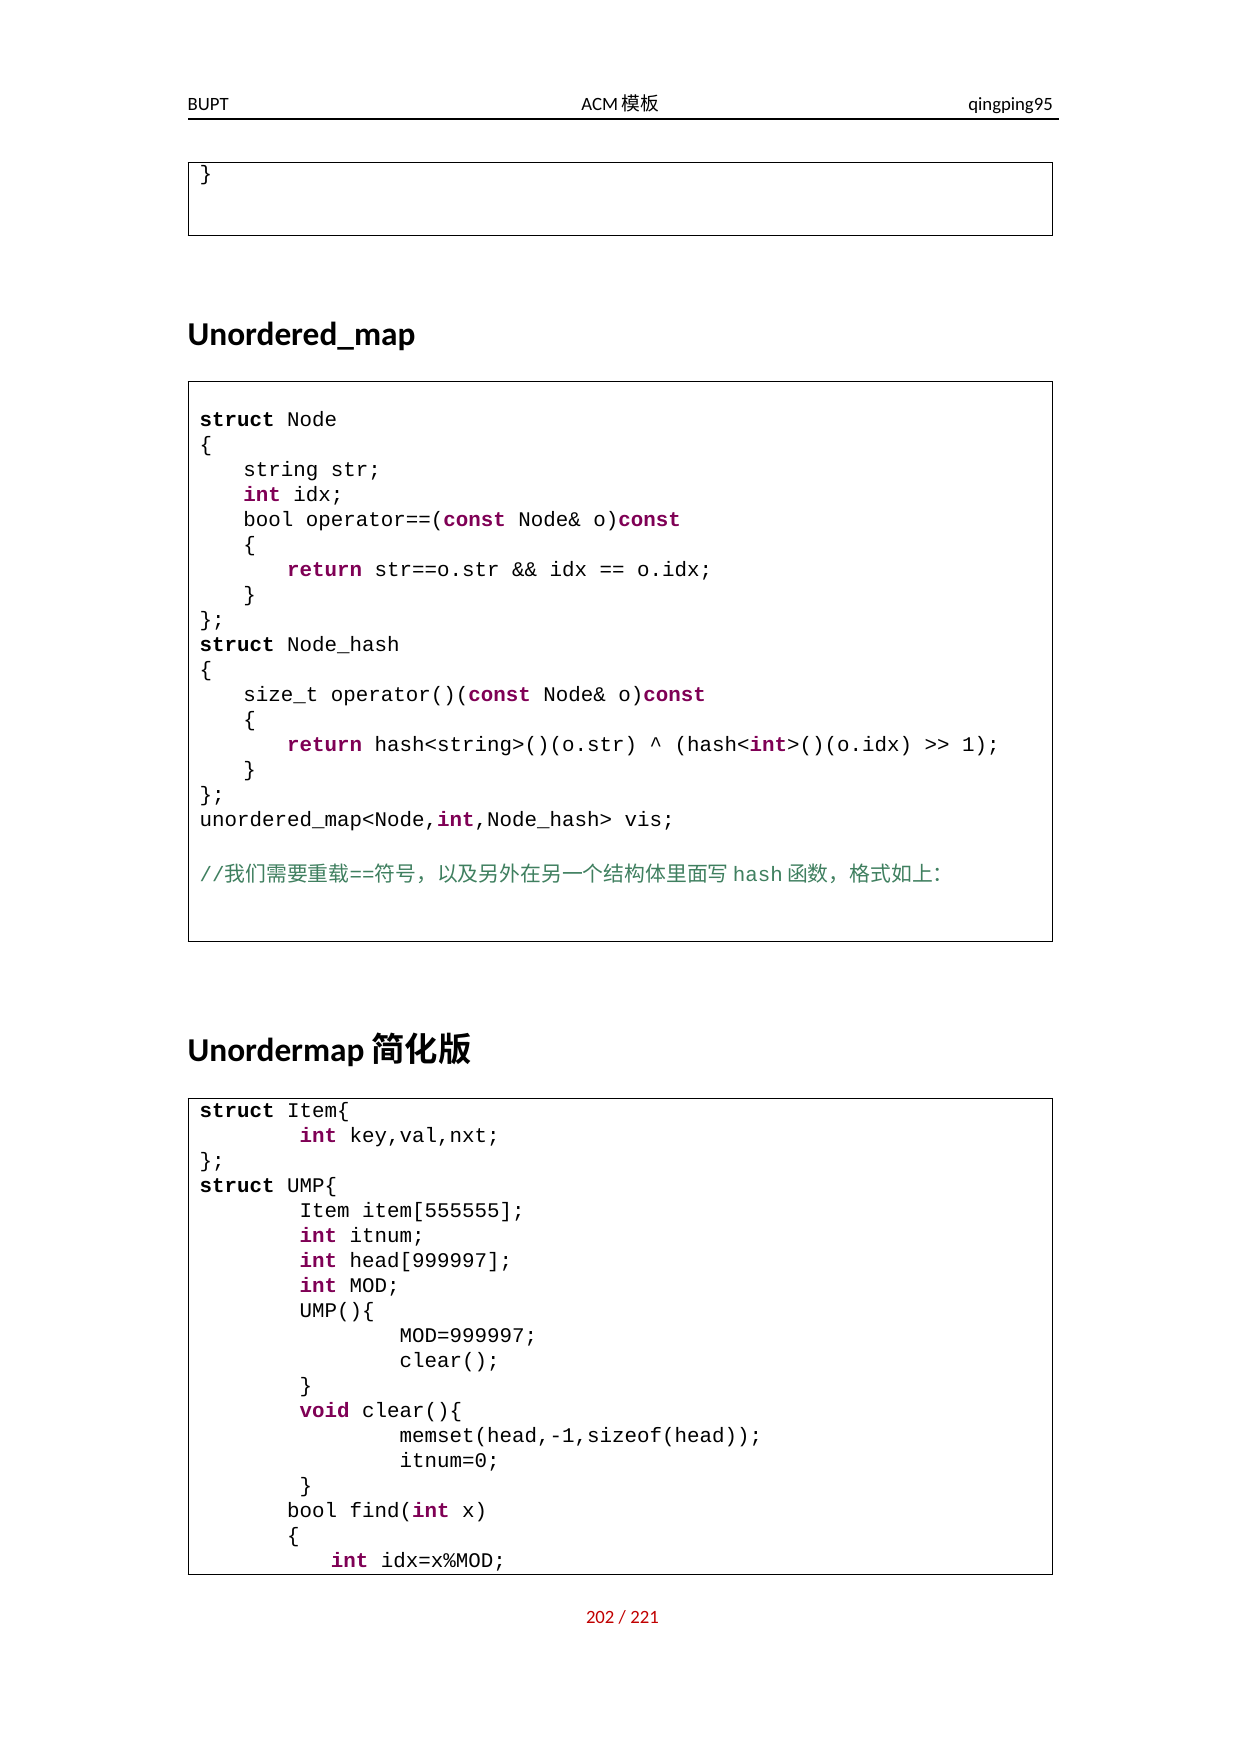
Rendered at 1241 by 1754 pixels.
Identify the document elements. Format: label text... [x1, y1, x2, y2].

subtitle Unordered_map [187, 313, 1053, 354]
table_header struct Node { string str; int idx; bool operator==(const Node& o)const { return str==o.str && idx == o.idx; } }; struct Node_hash { size_t operator()(const Node& o)const { return hash<string>()(o.str) ^ (hash<int>()(o.idx) >> 1); } }; unordered_map<Node,int,Node_hash> vis; //我们需要重载==符号，以及另外在另一个结构体里面写hash函数，格式如上： [189, 382, 1052, 941]
subtitle Unordermap简化版 [187, 1022, 1053, 1071]
